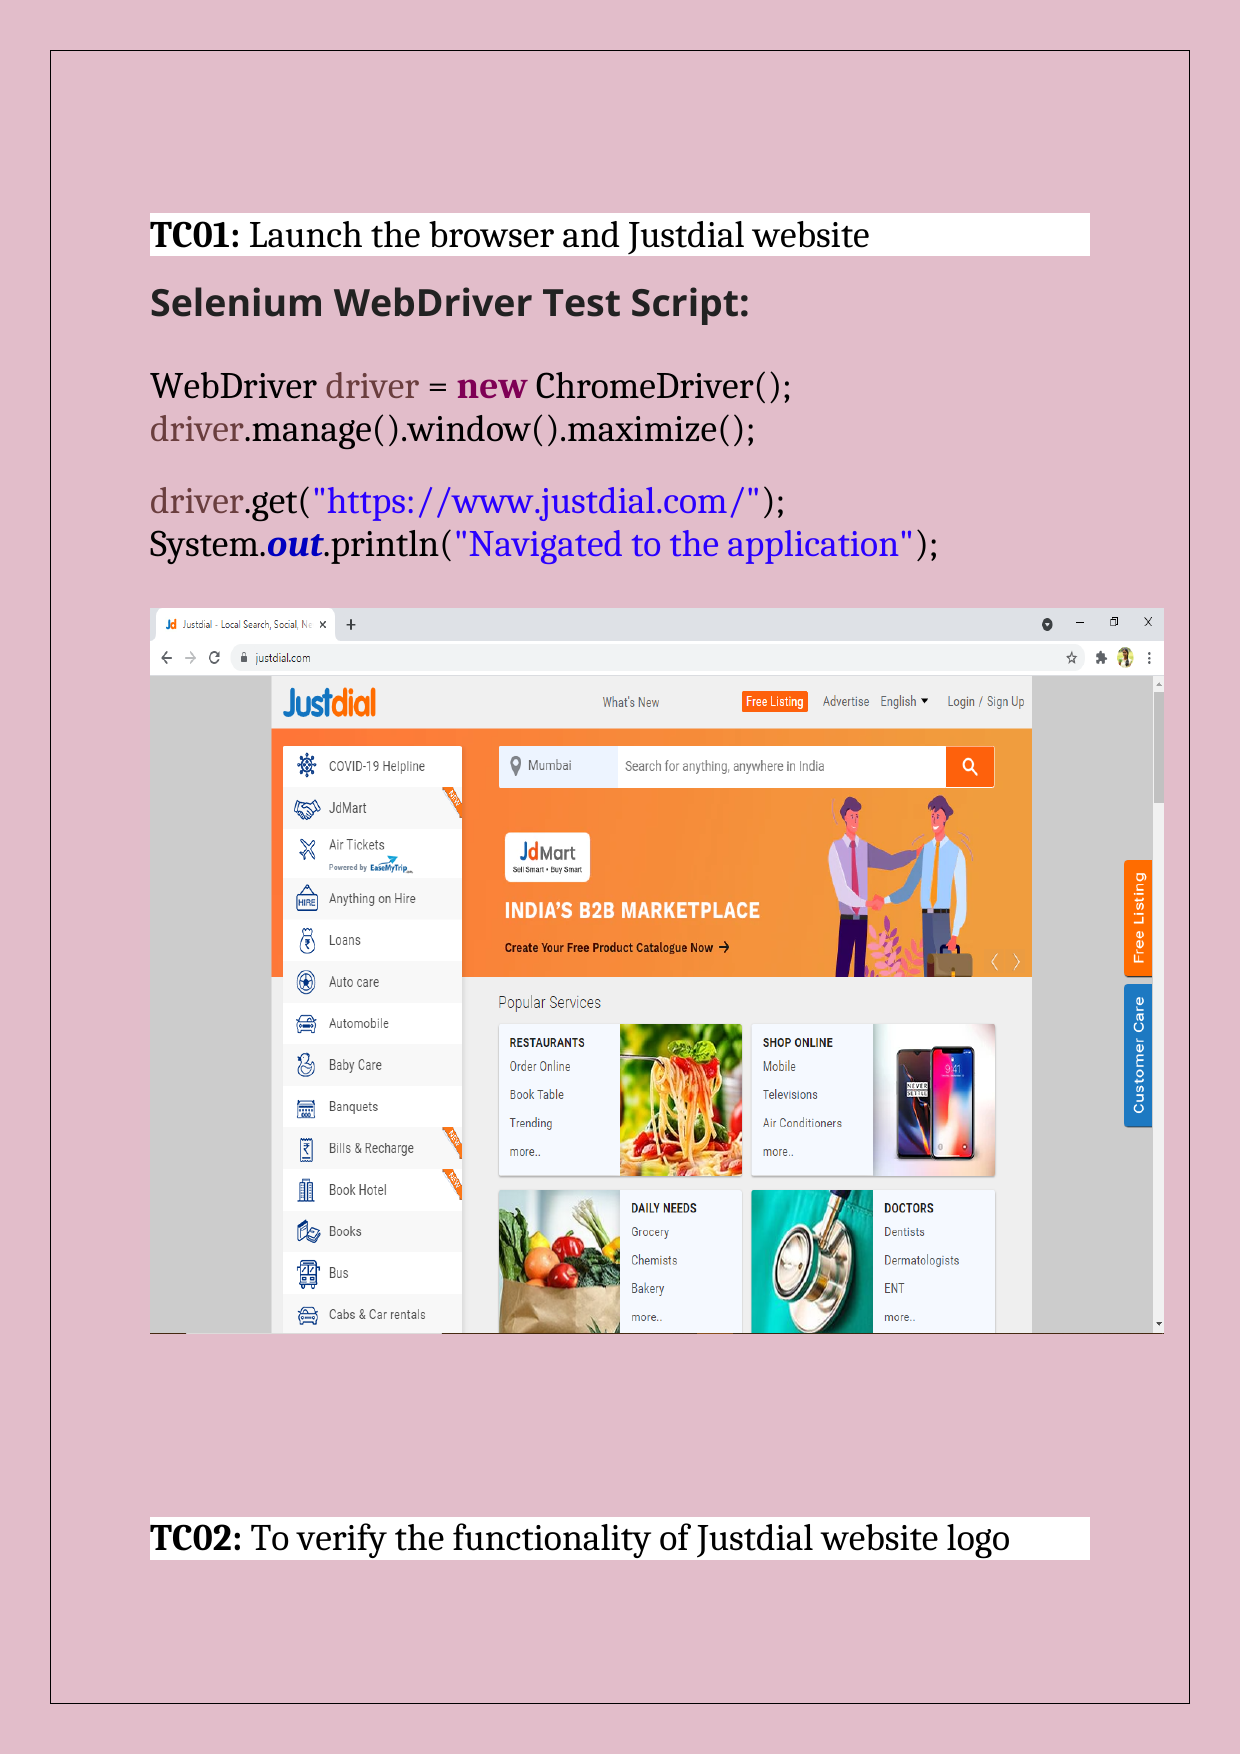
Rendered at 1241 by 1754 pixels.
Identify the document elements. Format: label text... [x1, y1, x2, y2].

text TC01: Launch the browser and Justdial website [150, 213, 1090, 256]
text driver.get("https://www.justdial.com/"); [150, 479, 1090, 522]
text driver.manage().window().maximize(); [150, 408, 1090, 451]
text System.out.println("Navigated to the application"); [150, 522, 1090, 566]
picture [150, 608, 1164, 1334]
text TC02: To verify the functionality of Justdial website logo [150, 1517, 1090, 1560]
text WebDriver driver = new ChromeDriver(); [150, 365, 1090, 408]
text Selenium WebDriver Test Script: [150, 276, 1090, 327]
